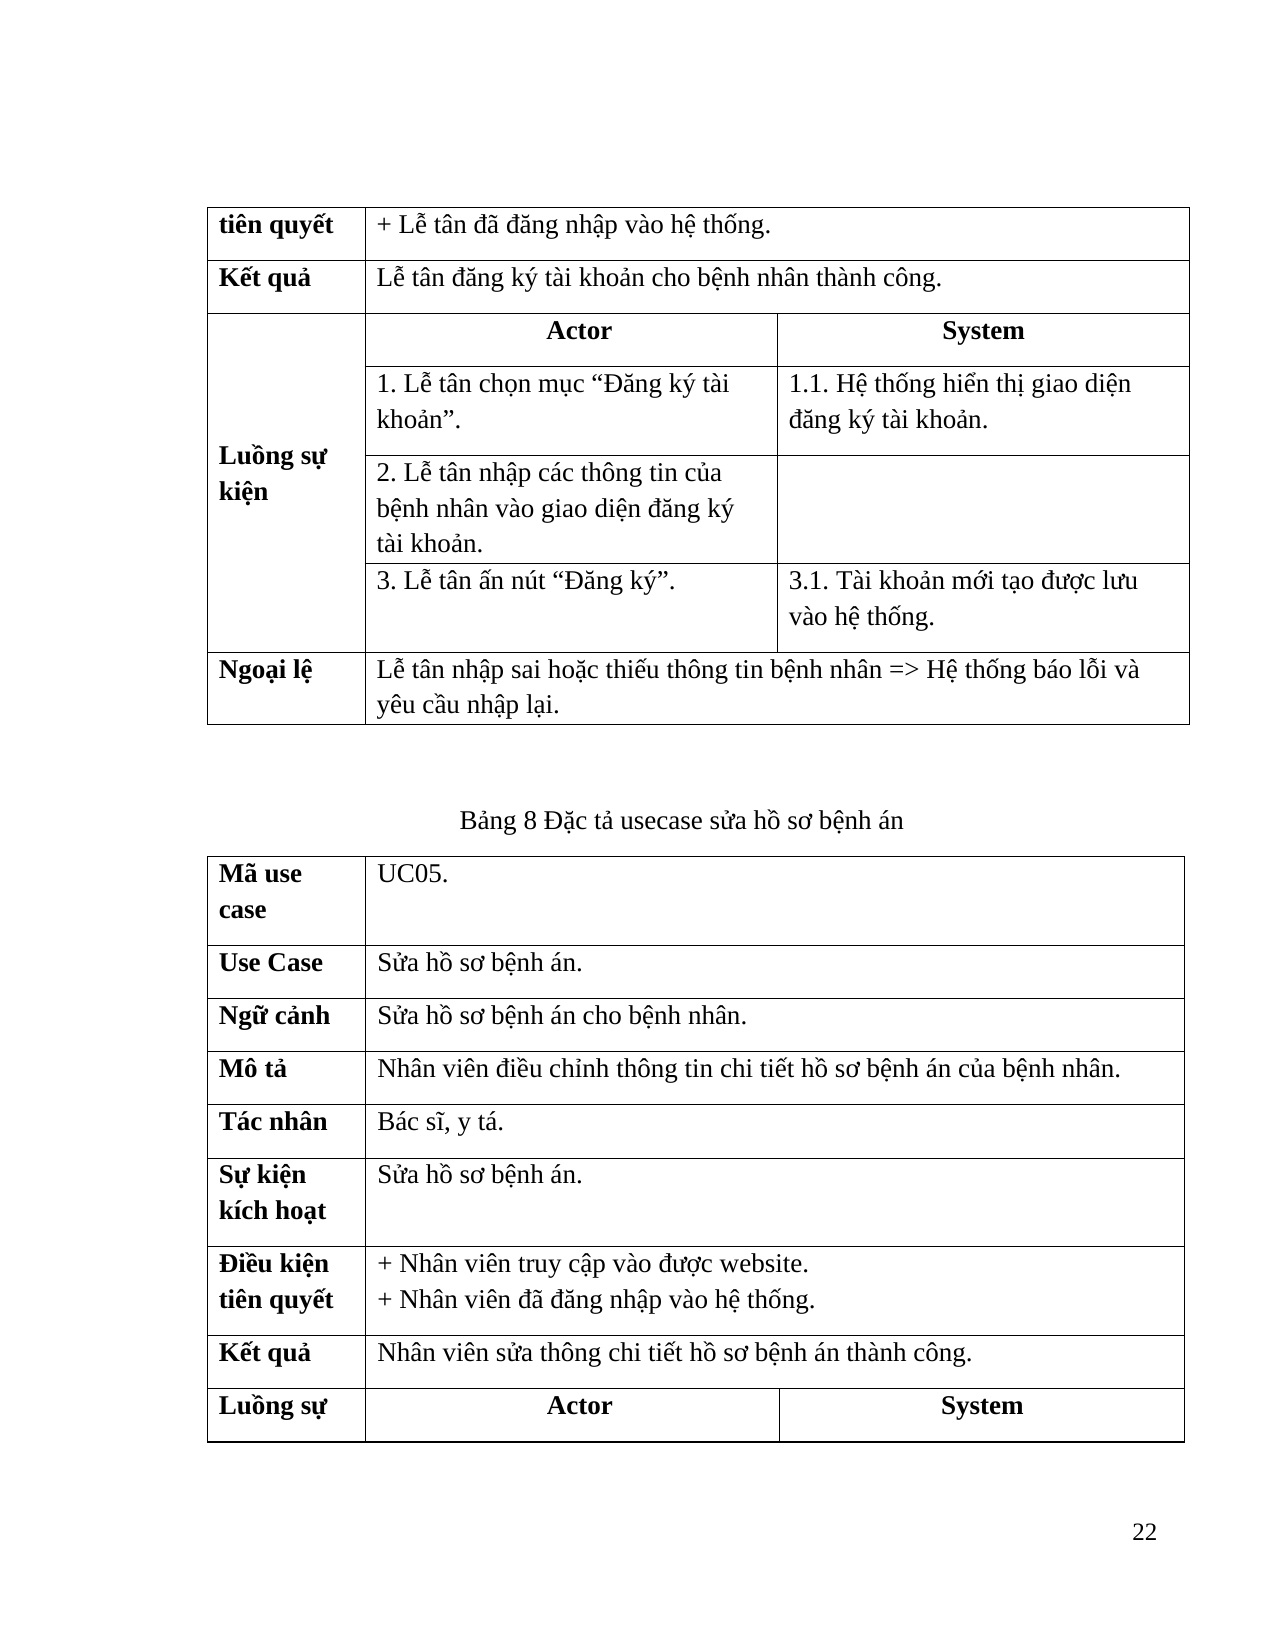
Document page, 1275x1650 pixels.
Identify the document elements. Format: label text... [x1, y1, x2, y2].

table_header UC05. [366, 857, 1184, 945]
table_cell 3.1. Tài khoản mới tạo được lưu vào hệ thống. [778, 564, 1189, 652]
table_cell [778, 456, 1189, 563]
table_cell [208, 208, 365, 260]
table_cell Ngoại lệ [208, 653, 365, 724]
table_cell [366, 208, 1189, 260]
table_cell 3. Lễ tân ấn nút “Đăng ký”. [366, 564, 777, 652]
table_header Mã use case [208, 857, 365, 945]
table_cell Use Case [208, 946, 365, 998]
table_cell Kết quả [208, 261, 365, 313]
table_cell Kết quả [208, 1336, 365, 1388]
table_cell System [780, 1389, 1184, 1441]
table_cell Lễ tân đăng ký tài khoản cho bệnh nhân thành công. [366, 261, 1189, 313]
table_cell Sửa hồ sơ bệnh án. [366, 1159, 1184, 1246]
table_cell Actor [366, 314, 777, 366]
table_cell Luồng sự kiện [208, 314, 365, 652]
table_cell Lễ tân nhập sai hoặc thiếu thông tin bệnh nhân => Hệ thống báo lỗi và yêu cầu nhập lại. [366, 653, 1189, 724]
table_cell Nhân viên điều chỉnh thông tin chi tiết hồ sơ bệnh án của bệnh nhân. [366, 1052, 1184, 1104]
table_cell 1. Lễ tân chọn mục “Đăng ký tài khoản”. [366, 367, 777, 455]
table_cell Ngữ cảnh [208, 999, 365, 1051]
table_cell Nhân viên sửa thông chi tiết hồ sơ bệnh án thành công. [366, 1336, 1184, 1388]
table_cell + Nhân viên truy cập vào được website. + Nhân viên đã đăng nhập vào hệ thống. [366, 1247, 1184, 1335]
table_cell Sự kiện kích hoạt [208, 1159, 365, 1246]
table_cell Bác sĩ, y tá. [366, 1105, 1184, 1157]
table_cell Actor [366, 1389, 779, 1441]
table_cell 2. Lễ tân nhập các thông tin của bệnh nhân vào giao diện đăng ký tài khoản. [366, 456, 777, 563]
table_cell Luồng sự kiện [208, 1389, 365, 1441]
table_cell Mô tả [208, 1052, 365, 1104]
table_cell Sửa hồ sơ bệnh án cho bệnh nhân. [366, 999, 1184, 1051]
table_cell Điều kiện tiên quyết [208, 1247, 365, 1335]
table_cell System [778, 314, 1189, 366]
table_cell 1.1. Hệ thống hiển thị giao diện đăng ký tài khoản. [778, 367, 1189, 455]
table_cell Tác nhân [208, 1105, 365, 1157]
table_cell Sửa hồ sơ bệnh án. [366, 946, 1184, 998]
